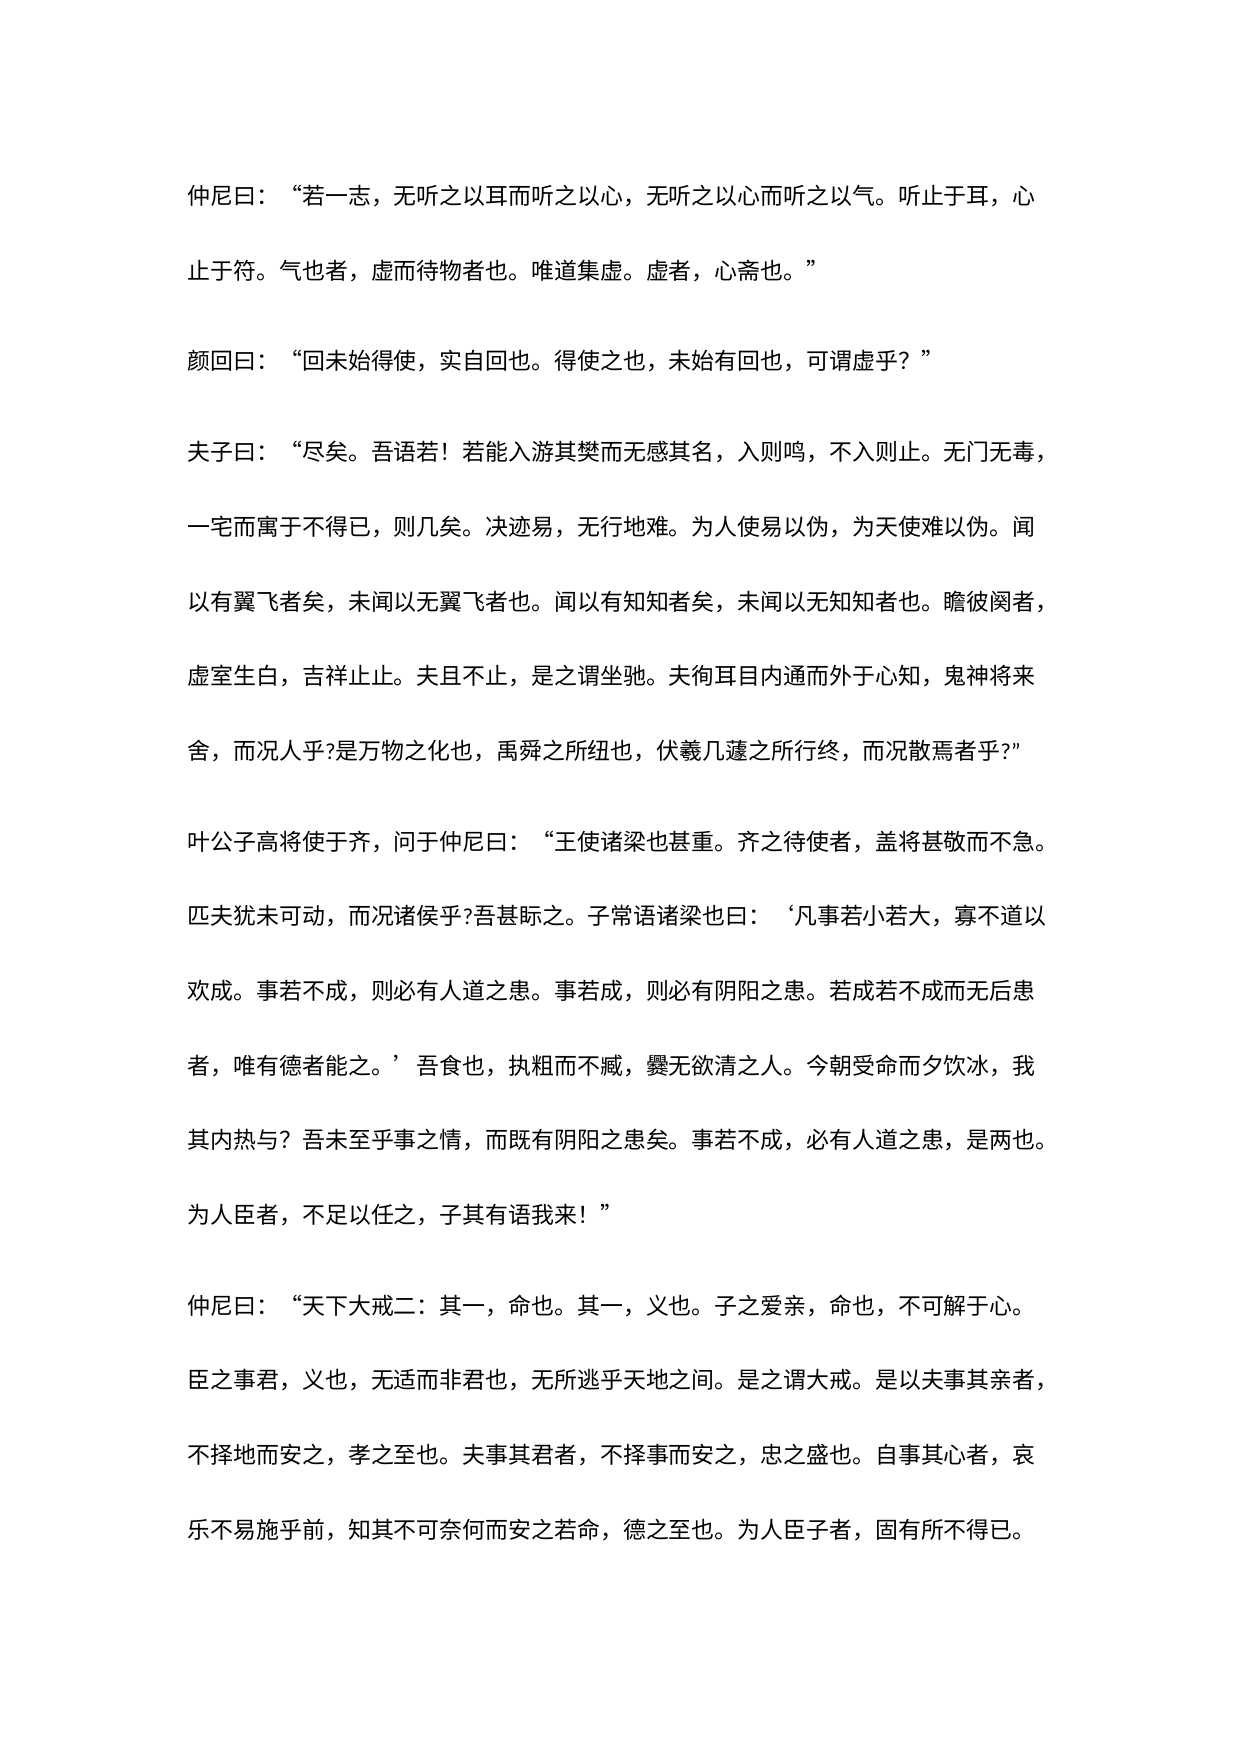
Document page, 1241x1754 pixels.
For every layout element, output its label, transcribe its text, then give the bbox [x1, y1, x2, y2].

text 夫子曰：“尽矣。吾语若！若能入游其樊而无感其名，入则鸣，不入则止。无门无毒，一宅而寓于不得已，则几矣。决迹易，无行地难。为人使易以伪，为天使难以伪。闻以有翼飞者矣，未闻以无翼飞者也。闻以有知知者矣，未闻以无知知者也。瞻彼阕者，虚室生白，吉祥止止。夫且不止，是之谓坐驰。夫徇耳目内通而外于心知，鬼神将来舍，而况人乎?是万物之化也，禹舜之所纽也，伏羲几蘧之所行终，而况散焉者乎?” [187, 418, 1053, 782]
text 颜回曰：“回未始得使，实自回也。得使之也，未始有回也，可谓虚乎？” [187, 327, 1053, 392]
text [187, 1272, 1053, 1561]
text 叶公子高将使于齐，问于仲尼曰：“王使诸梁也甚重。齐之待使者，盖将甚敬而不急。匹夫犹未可动，而况诸侯乎?吾甚眎之。子常语诸梁也曰：‘凡事若小若大，寡不道以欢成。事若不成，则必有人道之患。事若成，则必有阴阳之患。若成若不成而无后患者，唯有德者能之。’吾食也，执粗而不臧，爨无欲清之人。今朝受命而夕饮冰，我其内热与？吾未至乎事之情，而既有阴阳之患矣。事若不成，必有人道之患，是两也。为人臣者，不足以任之，子其有语我来！” [187, 808, 1053, 1246]
text 仲尼曰：“若一志，无听之以耳而听之以心，无听之以心而听之以气。听止于耳，心止于符。气也者，虚而待物者也。唯道集虚。虚者，心斋也。” [187, 162, 1053, 302]
